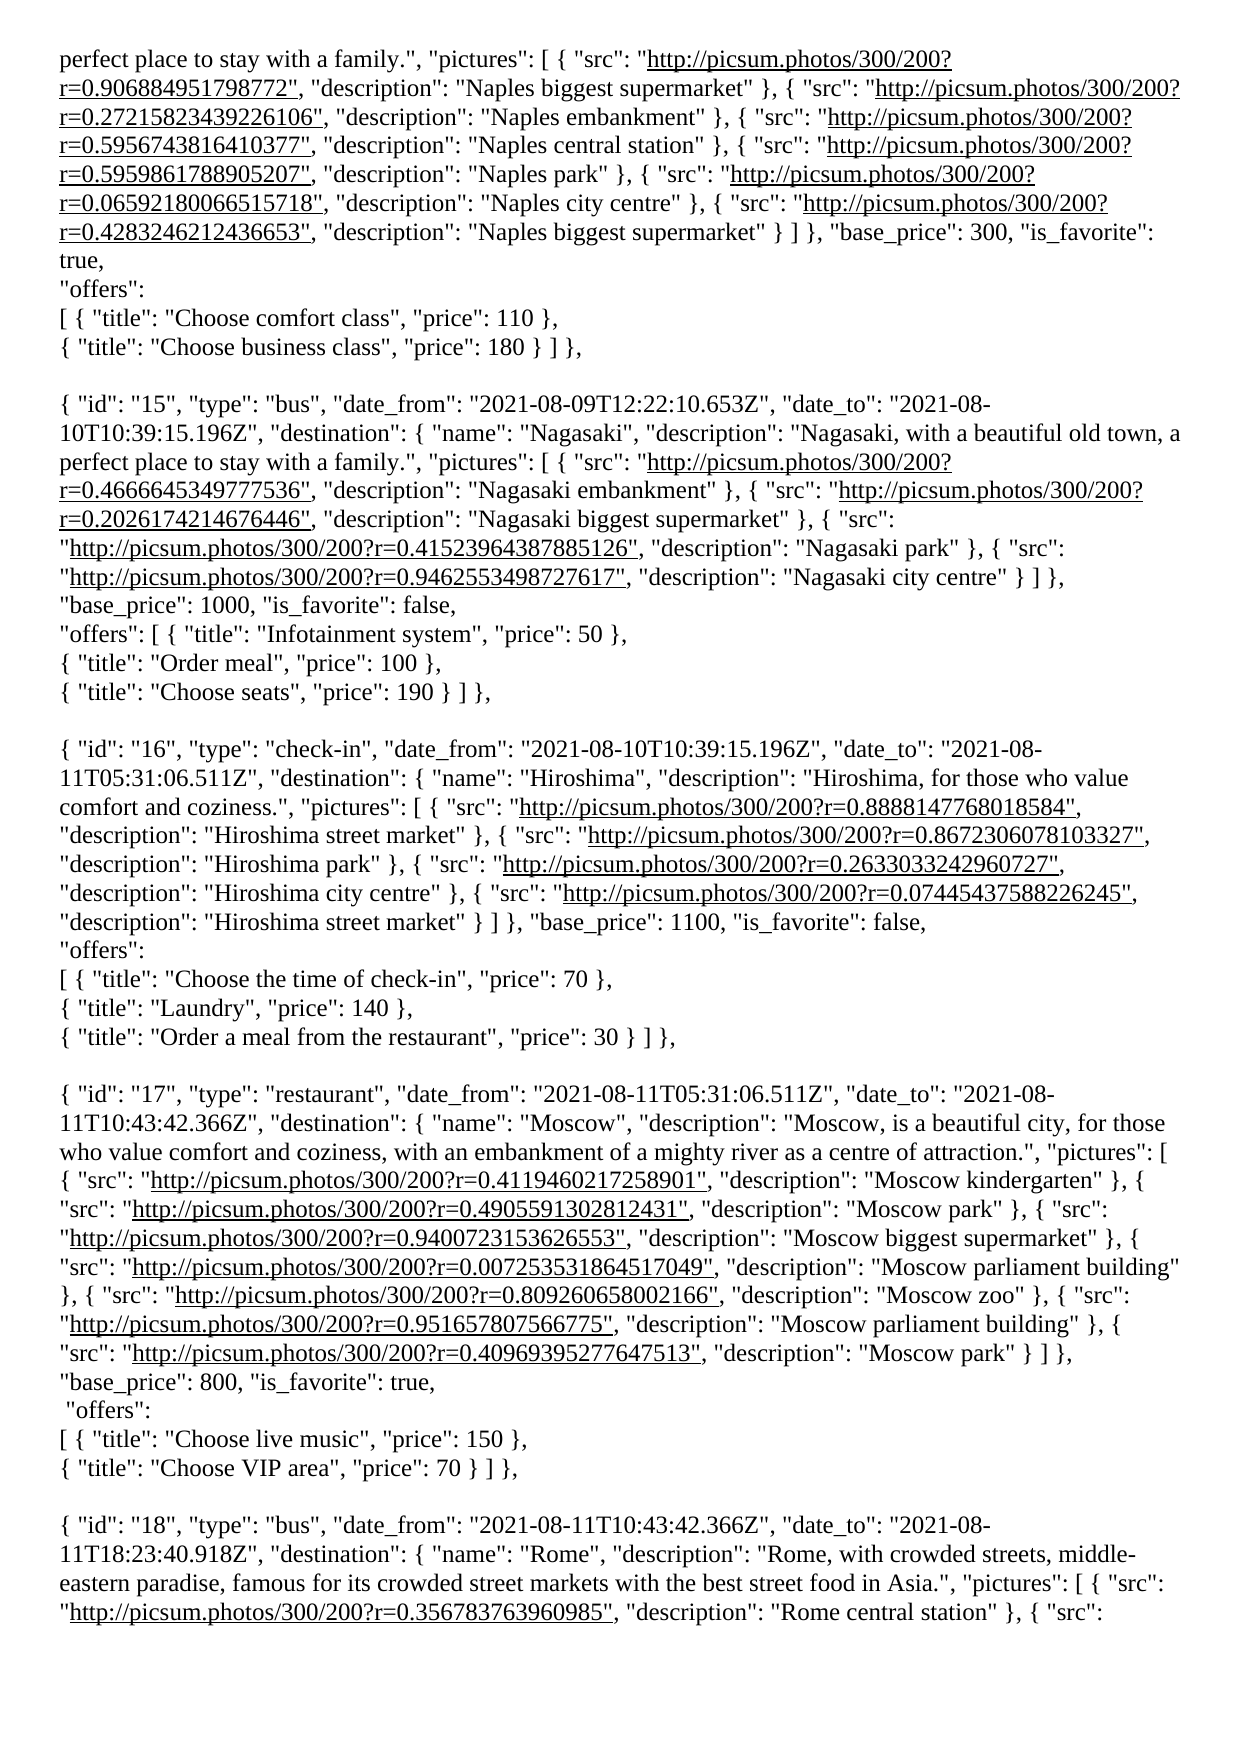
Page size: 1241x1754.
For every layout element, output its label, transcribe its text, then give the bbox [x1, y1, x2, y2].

text { "id": "16", "type": "check-in", "date_from": "2021-08-10T10:39:15.196Z", "date_to": "2021-08-11T05:31:06.511Z", "destination": { "name": "Hiroshima", "description": "Hiroshima, for those who value comfort and coziness.", "pictures": [ { "src": "http://picsum.photos/300/200?r=0.8888147768018584", "description": "Hiroshima street market" }, { "src": "http://picsum.photos/300/200?r=0.8672306078103327", "description": "Hiroshima park" }, { "src": "http://picsum.photos/300/200?r=0.2633033242960727", "description": "Hiroshima city centre" }, { "src": "http://picsum.photos/300/200?r=0.07445437588226245", "description": "Hiroshima street market" } ] }, "base_price": 1100, "is_favorite": false, [59, 734, 1181, 936]
text { "title": "Choose seats", "price": 190 } ] }, [59, 677, 1181, 706]
text { "title": "Laundry", "price": 140 }, [59, 993, 1181, 1022]
text { "title": "Order a meal from the restaurant", "price": 30 } ] }, [59, 1022, 1181, 1051]
text "offers": [59, 274, 1181, 303]
text [ { "title": "Choose live music", "price": 150 }, [59, 1424, 1181, 1453]
text [ { "title": "Choose the time of check-in", "price": 70 }, [59, 964, 1181, 993]
text [ { "title": "Choose comfort class", "price": 110 }, [59, 303, 1181, 332]
text { "id": "15", "type": "bus", "date_from": "2021-08-09T12:22:10.653Z", "date_to": "2021-08-10T10:39:15.196Z", "destination": { "name": "Nagasaki", "description": "Nagasaki, with a beautiful old town, a perfect place to stay with a family.", "pictures": [ { "src": "http://picsum.photos/300/200?r=0.4666645349777536", "description": "Nagasaki embankment" }, { "src": "http://picsum.photos/300/200?r=0.2026174214676446", "description": "Nagasaki biggest supermarket" }, { "src": "http://picsum.photos/300/200?r=0.41523964387885126", "description": "Nagasaki park" }, { "src": "http://picsum.photos/300/200?r=0.9462553498727617", "description": "Nagasaki city centre" } ] }, "base_price": 1000, "is_favorite": false, [59, 389, 1181, 619]
text "offers": [ { "title": "Infotainment system", "price": 50 }, [59, 619, 1181, 648]
text "offers": [59, 936, 1181, 964]
text { "title": "Order meal", "price": 100 }, [59, 648, 1181, 677]
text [59, 1511, 1181, 1626]
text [59, 44, 1181, 274]
text "offers": [59, 1396, 1181, 1424]
text { "title": "Choose business class", "price": 180 } ] }, [59, 332, 1181, 361]
text { "title": "Choose VIP area", "price": 70 } ] }, [59, 1453, 1181, 1482]
text { "id": "17", "type": "restaurant", "date_from": "2021-08-11T05:31:06.511Z", "date_to": "2021-08-11T10:43:42.366Z", "destination": { "name": "Moscow", "description": "Moscow, is a beautiful city, for those who value comfort and coziness, with an embankment of a mighty river as a centre of attraction.", "pictures": [ { "src": "http://picsum.photos/300/200?r=0.4119460217258901", "description": "Moscow kindergarten" }, { "src": "http://picsum.photos/300/200?r=0.4905591302812431", "description": "Moscow park" }, { "src": "http://picsum.photos/300/200?r=0.9400723153626553", "description": "Moscow biggest supermarket" }, { "src": "http://picsum.photos/300/200?r=0.007253531864517049", "description": "Moscow parliament building" }, { "src": "http://picsum.photos/300/200?r=0.809260658002166", "description": "Moscow zoo" }, { "src": "http://picsum.photos/300/200?r=0.951657807566775", "description": "Moscow parliament building" }, { "src": "http://picsum.photos/300/200?r=0.40969395277647513", "description": "Moscow park" } ] }, "base_price": 800, "is_favorite": true, [59, 1079, 1181, 1396]
